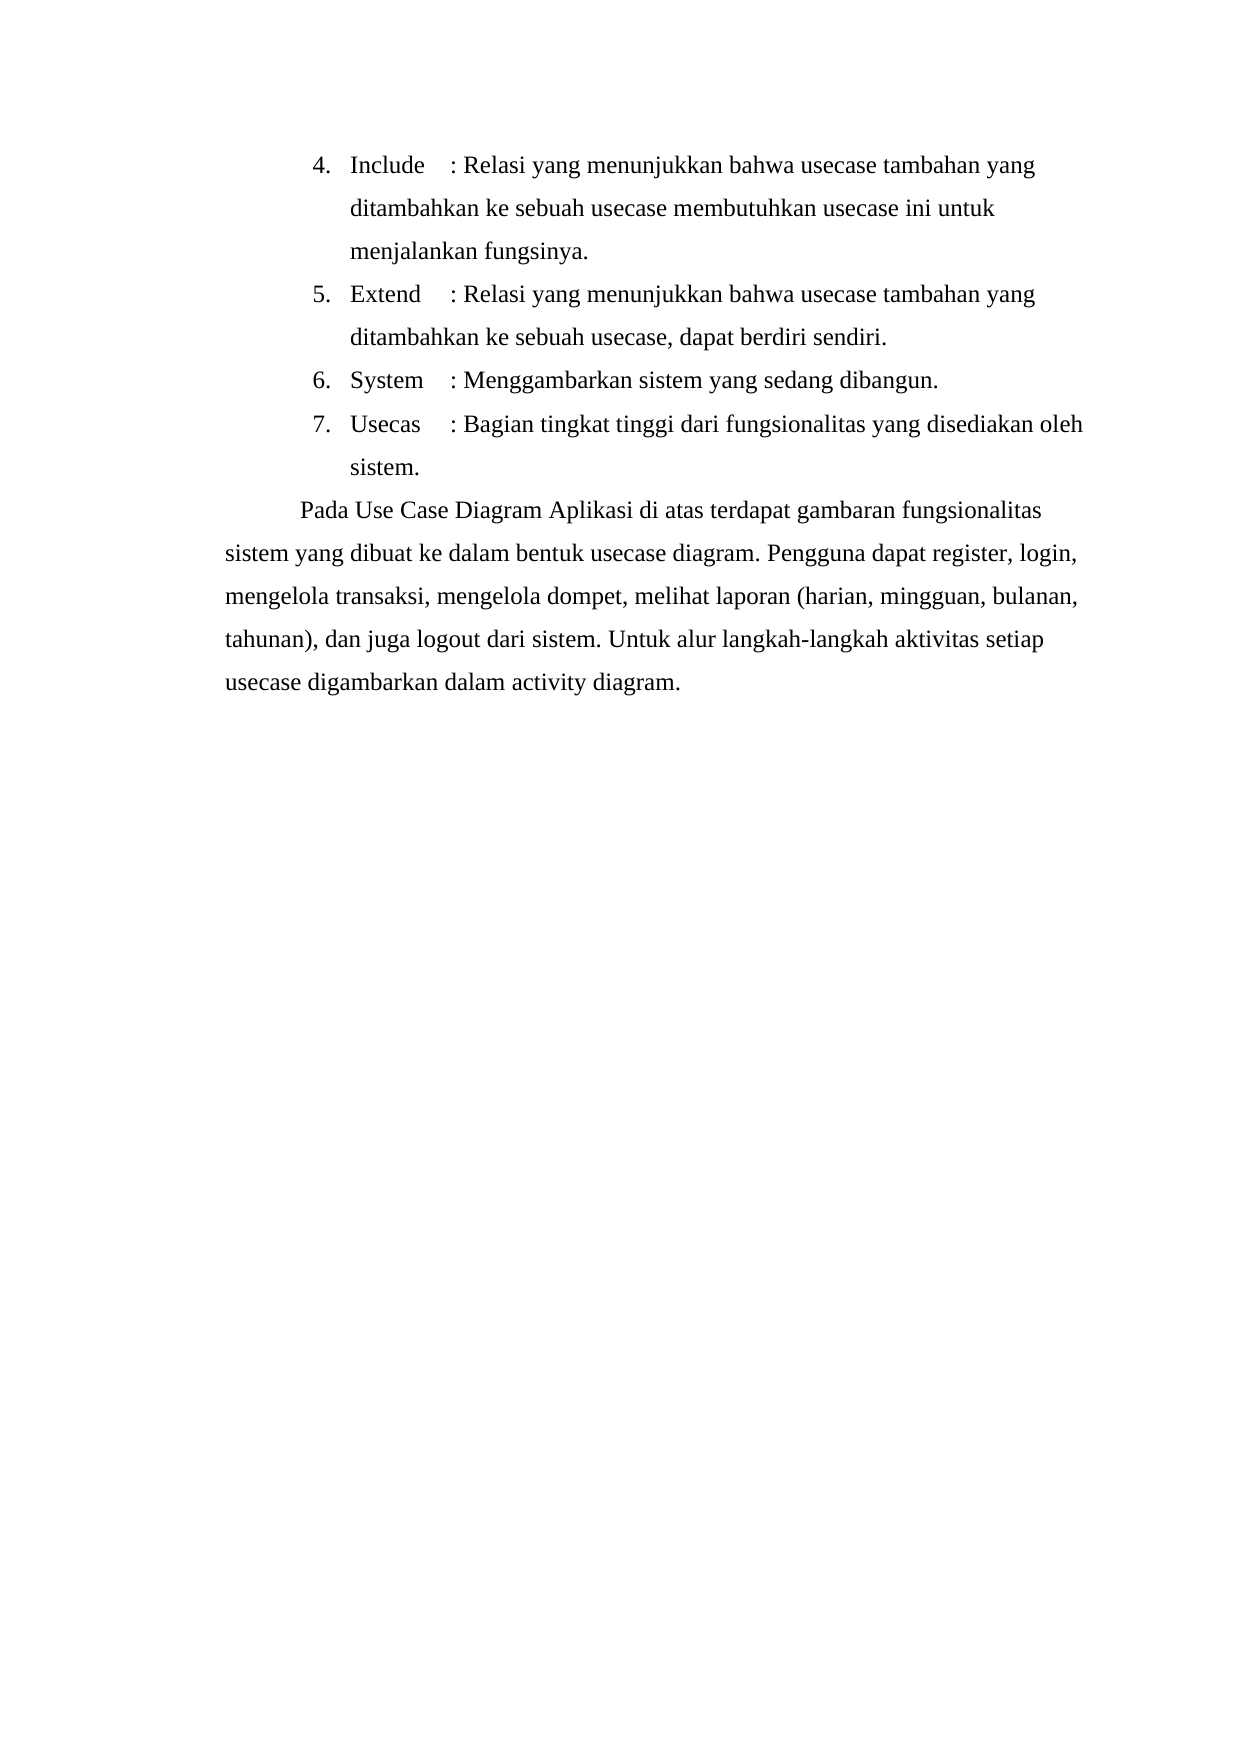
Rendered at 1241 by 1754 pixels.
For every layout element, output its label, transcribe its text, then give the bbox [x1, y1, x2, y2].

list System : Menggambarkan sistem yang sedang dibangun. [312, 366, 1090, 394]
list Pada Use Case Diagram Aplikasi di atas terdapat gambaran fungsionalitas sistem yang dibuat ke dalam bentuk usecase diagram. Pengguna dapat register, login, mengelola transaksi, mengelola dompet, melihat laporan (harian, mingguan, bulanan, tahunan), dan juga logout dari sistem. Untuk alur langkah-langkah aktivitas setiap usecase digambarkan dalam activity diagram. [225, 495, 1090, 696]
list Include : Relasi yang menunjukkan bahwa usecase tambahan yang ditambahkan ke sebuah usecase membutuhkan usecase ini untuk menjalankan fungsinya. [312, 150, 1090, 265]
list Usecas : Bagian tingkat tinggi dari fungsionalitas yang disediakan oleh sistem. [312, 409, 1090, 481]
list Extend : Relasi yang menunjukkan bahwa usecase tambahan yang ditambahkan ke sebuah usecase, dapat berdiri sendiri. [312, 279, 1090, 351]
